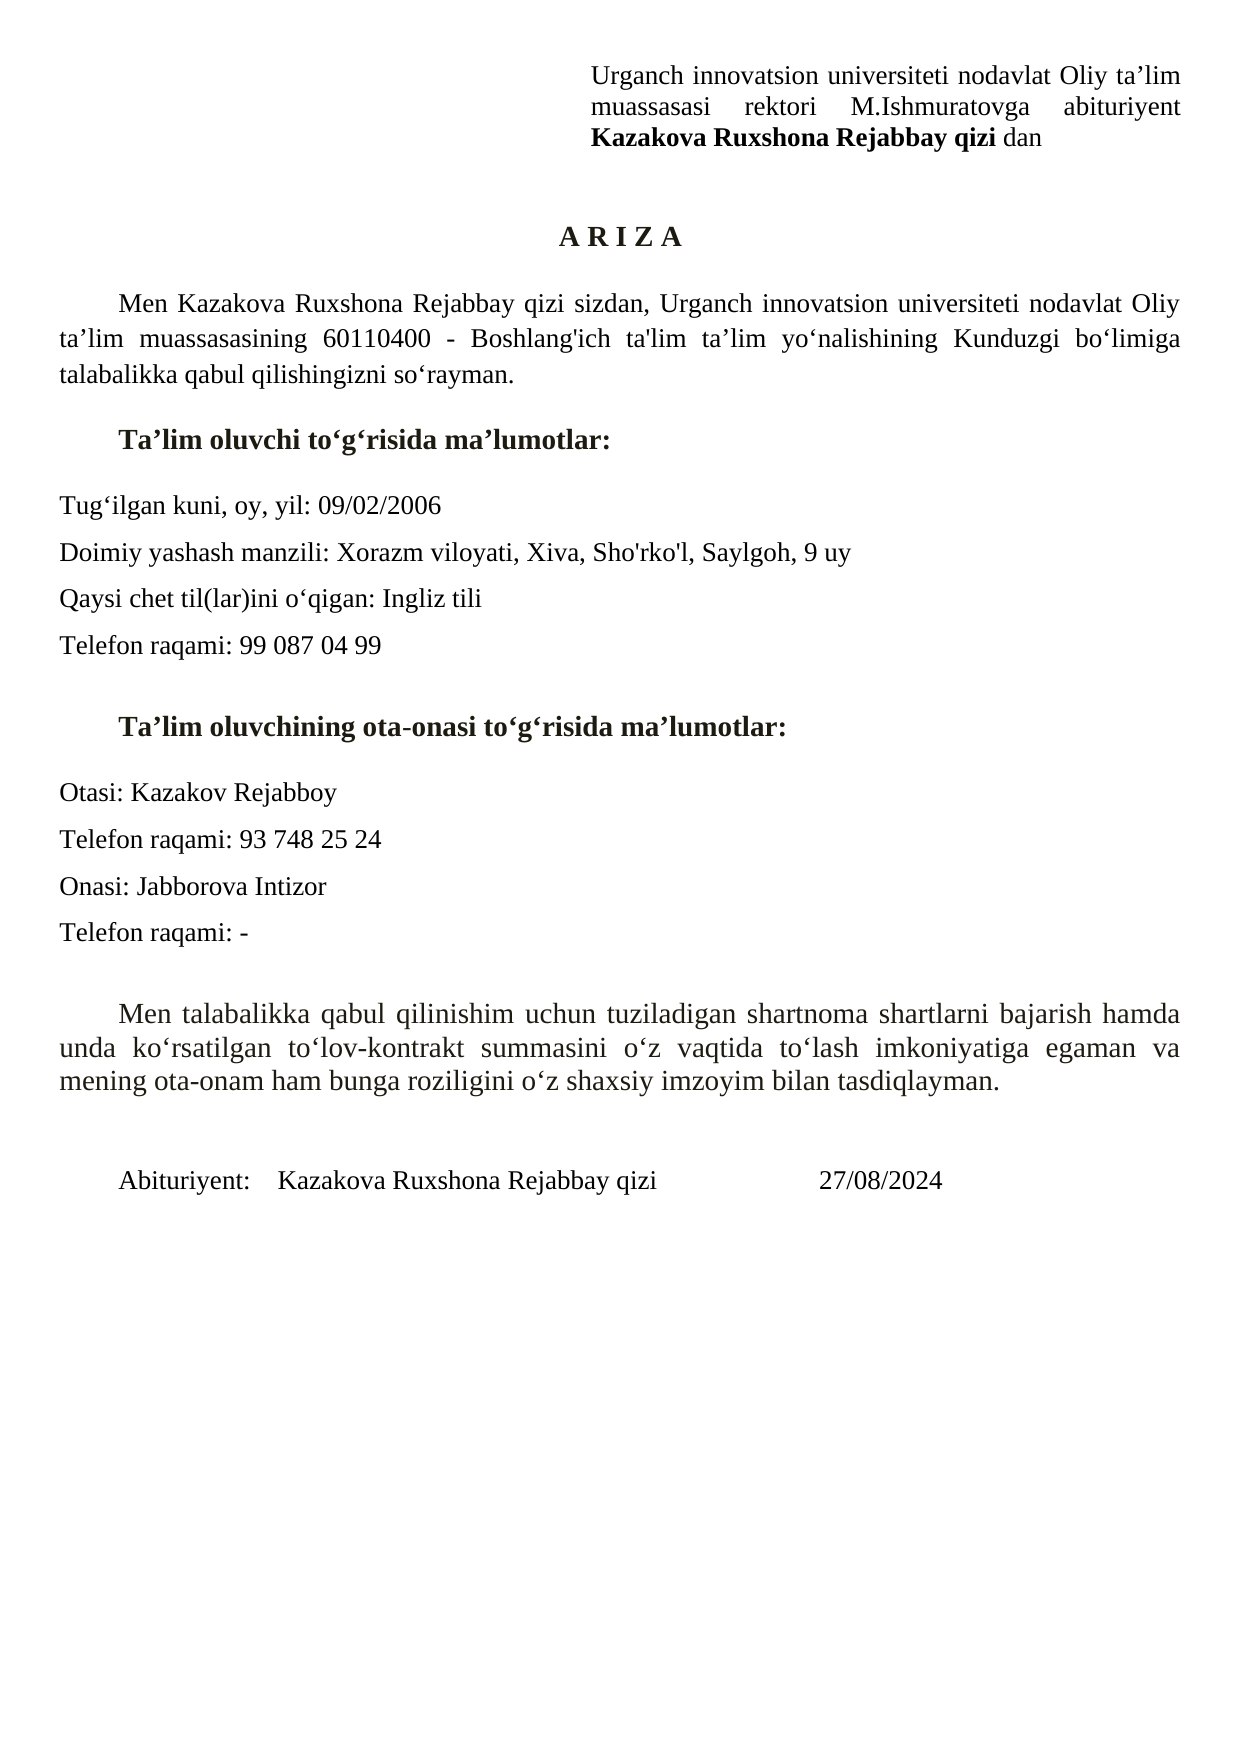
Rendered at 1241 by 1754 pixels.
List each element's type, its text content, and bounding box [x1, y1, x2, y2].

text Telefon raqami: 99 087 04 99 [59, 629, 1181, 660]
text Abituriyent: Kazakova Ruxshona Rejabbay qizi 27/08/2024 [59, 1164, 1181, 1195]
text Telefon raqami: 93 748 25 24 [59, 823, 1181, 854]
text Doimiy yashash manzili: Xorazm viloyati, Xiva, Sho'rko'l, Saylgoh, 9 uy [59, 536, 1181, 567]
text Tug‘ilgan kuni, oy, yil: 09/02/2006 [59, 489, 1181, 520]
text Ta’lim oluvchining ota-onasi to‘g‘risida ma’lumotlar: [59, 709, 1181, 743]
text A R I Z A [59, 219, 1181, 253]
text Telefon raqami: - [59, 916, 1181, 947]
text Otasi: Kazakov Rejabboy [59, 776, 1181, 807]
text Men talabalikka qabul qilinishim uchun tuziladigan shartnoma shartlarni bajarish hamda unda ko‘rsatilgan to‘lov-kontrakt summasini o‘z vaqtida to‘lash imkoniyatiga egaman va mening ota-onam ham bunga roziligini oʻz shaxsiy imzoyim bilan tasdiqlayman. [59, 996, 1181, 1097]
text Urganch innovatsion universiteti nodavlat Oliy ta’lim muassasasi rektori M.Ishmuratovga abituriyent Kazakova Ruxshona Rejabbay qizi dan [591, 59, 1181, 152]
text Onasi: Jabborova Intizor [59, 869, 1181, 901]
text Men Kazakova Ruxshona Rejabbay qizi sizdan, Urganch innovatsion universiteti nodavlat Oliy ta’lim muassasasining 60110400 - Boshlang'ich ta'lim ta’lim yo‘nalishining Kunduzgi bo‘limiga talabalikka qabul qilishingizni so‘rayman. [59, 287, 1181, 389]
text Qaysi chet til(lar)ini o‘qigan: Ingliz tili [59, 582, 1181, 613]
text Ta’lim oluvchi to‘g‘risida ma’lumotlar: [59, 422, 1181, 455]
